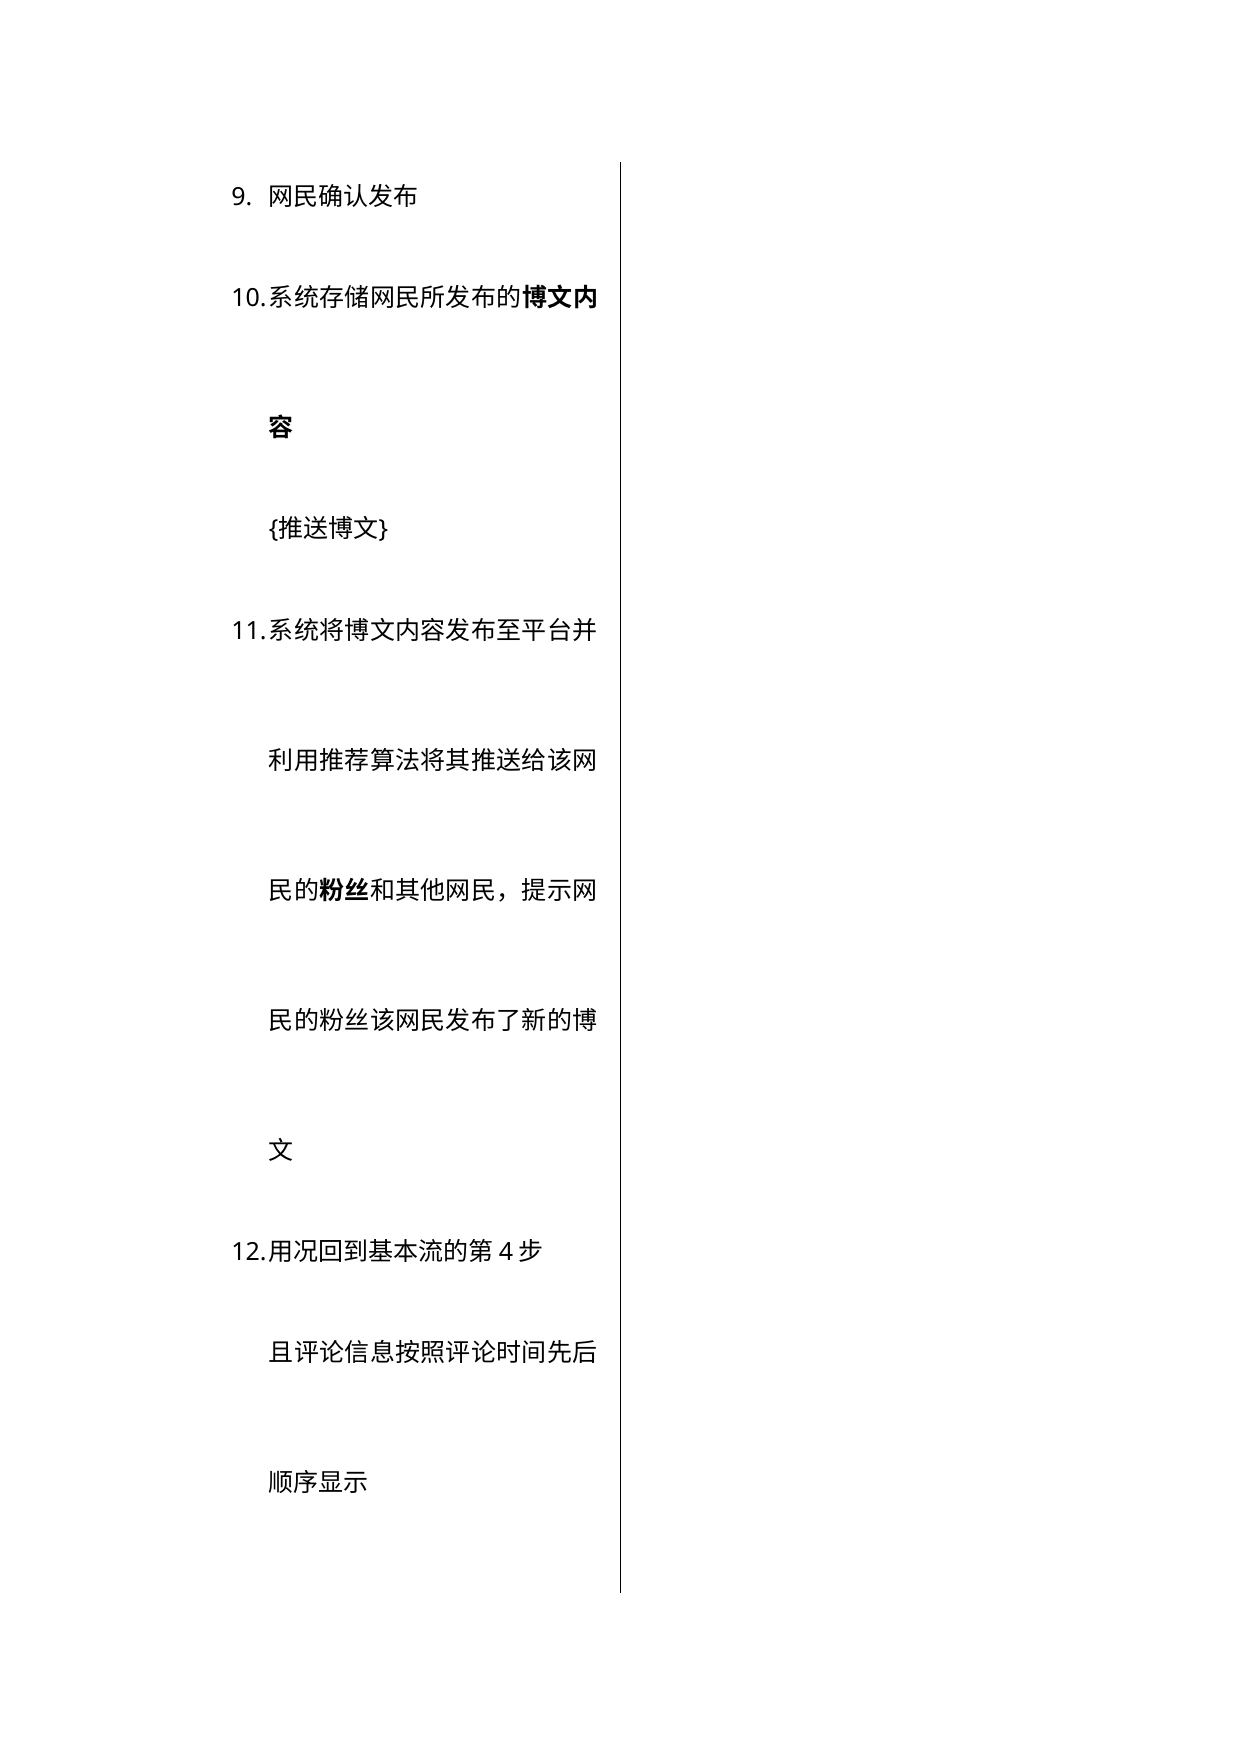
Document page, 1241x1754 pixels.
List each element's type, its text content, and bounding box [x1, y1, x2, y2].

list 网民确认发布 [231, 162, 598, 227]
text 且评论信息按照评论时间先后顺序显示 [269, 1318, 598, 1513]
list 系统存储网民所发布的博文内容 [231, 263, 598, 458]
list 系统将博文内容发布至平台并利用推荐算法将其推送给该网民的粉丝和其他网民，提示网民的粉丝该网民发布了新的博文 [231, 596, 598, 1181]
list {推送博文} [269, 494, 598, 559]
list 用况回到基本流的第4步 [231, 1217, 598, 1282]
